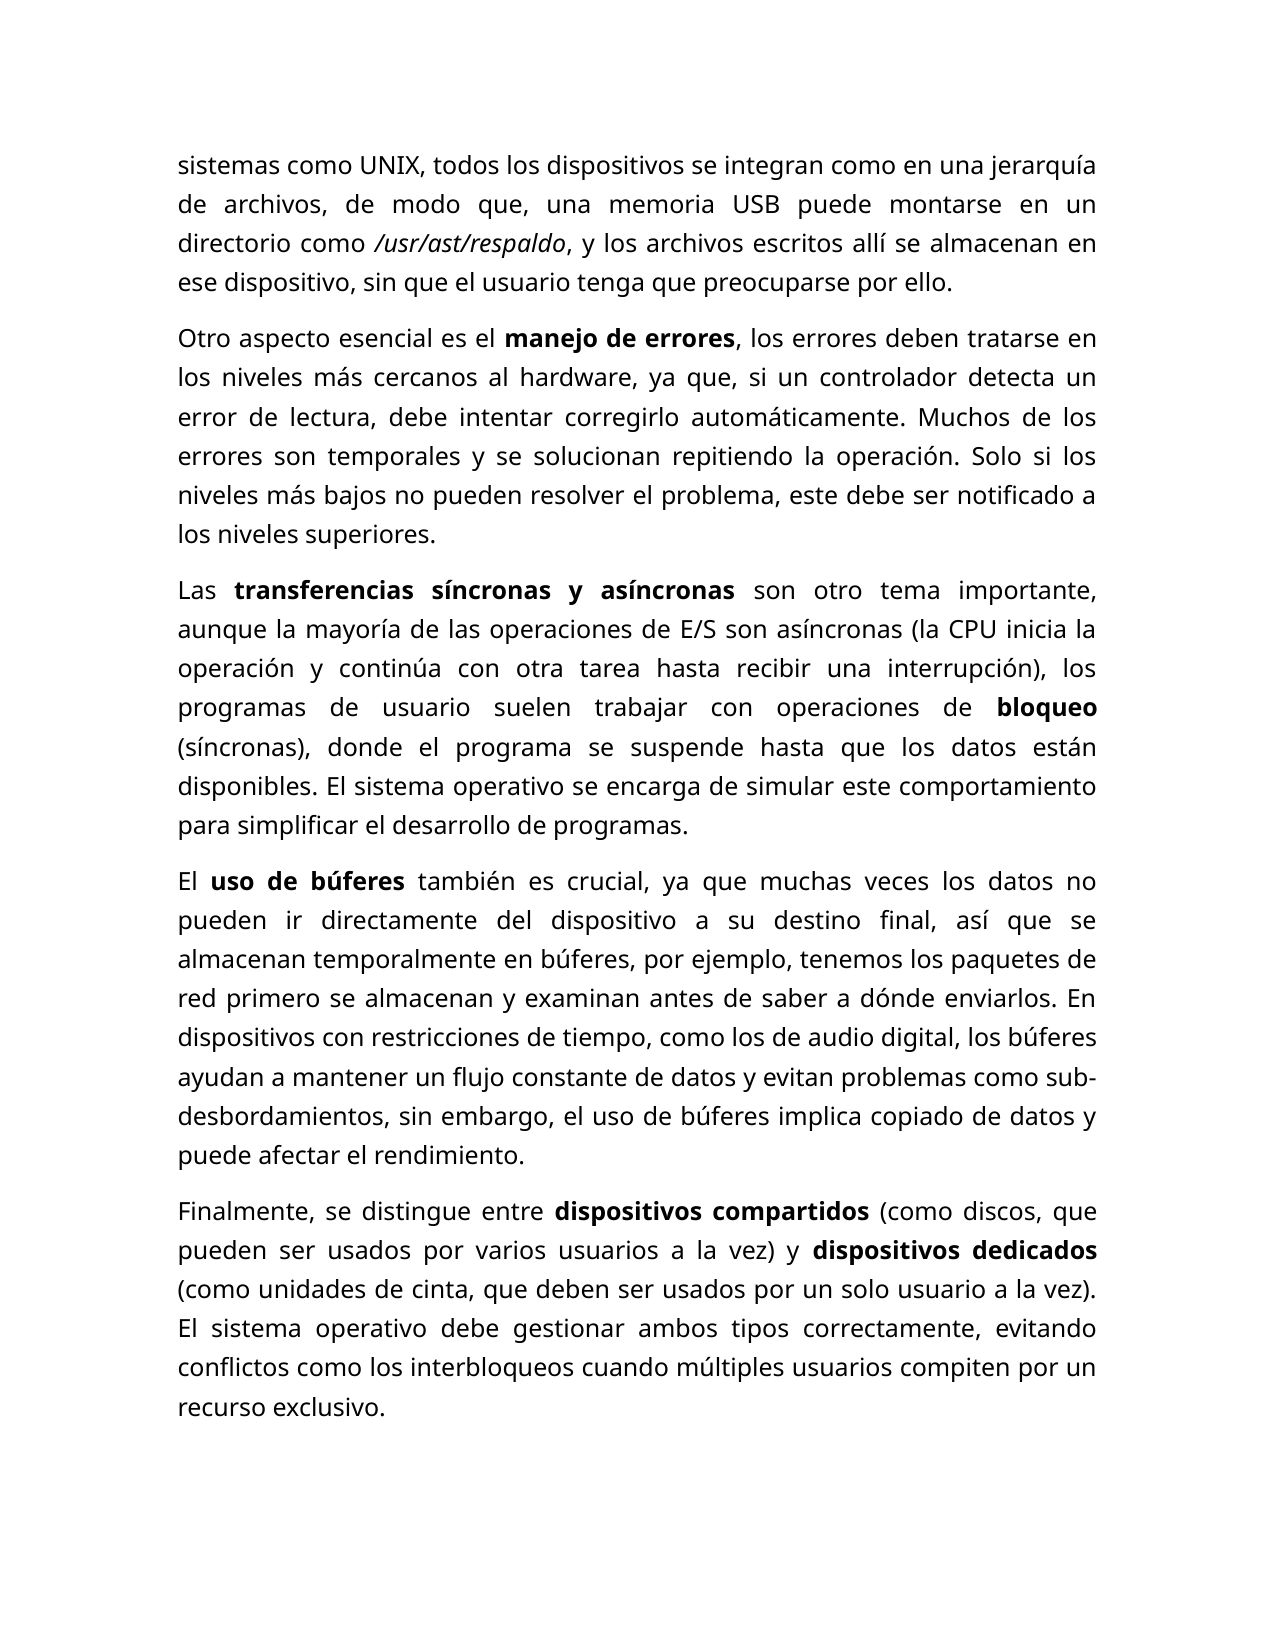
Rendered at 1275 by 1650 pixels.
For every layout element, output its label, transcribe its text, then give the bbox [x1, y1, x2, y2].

text Las transferencias síncronas y asíncronas son otro tema importante, aunque la mayoría de las operaciones de E/S son asíncronas (la CPU inicia la operación y continúa con otra tarea hasta recibir una interrupción), los programas de usuario suelen trabajar con operaciones de bloqueo (síncronas), donde el programa se suspende hasta que los datos están disponibles. El sistema operativo se encarga de simular este comportamiento para simplificar el desarrollo de programas. [177, 573, 1098, 842]
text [177, 148, 1098, 299]
text Otro aspecto esencial es el manejo de errores, los errores deben tratarse en los niveles más cercanos al hardware, ya que, si un controlador detecta un error de lectura, debe intentar corregirlo automáticamente. Muchos de los errores son temporales y se solucionan repitiendo la operación. Solo si los niveles más bajos no pueden resolver el problema, este debe ser notificado a los niveles superiores. [177, 321, 1098, 551]
text Finalmente, se distingue entre dispositivos compartidos (como discos, que pueden ser usados por varios usuarios a la vez) y dispositivos dedicados (como unidades de cinta, que deben ser usados por un solo usuario a la vez). El sistema operativo debe gestionar ambos tipos correctamente, evitando conflictos como los interbloqueos cuando múltiples usuarios compiten por un recurso exclusivo. [177, 1193, 1098, 1423]
text El uso de búferes también es crucial, ya que muchas veces los datos no pueden ir directamente del dispositivo a su destino final, así que se almacenan temporalmente en búferes, por ejemplo, tenemos los paquetes de red primero se almacenan y examinan antes de saber a dónde enviarlos. En dispositivos con restricciones de tiempo, como los de audio digital, los búferes ayudan a mantener un flujo constante de datos y evitan problemas como sub-desbordamientos, sin embargo, el uso de búferes implica copiado de datos y puede afectar el rendimiento. [177, 863, 1098, 1172]
